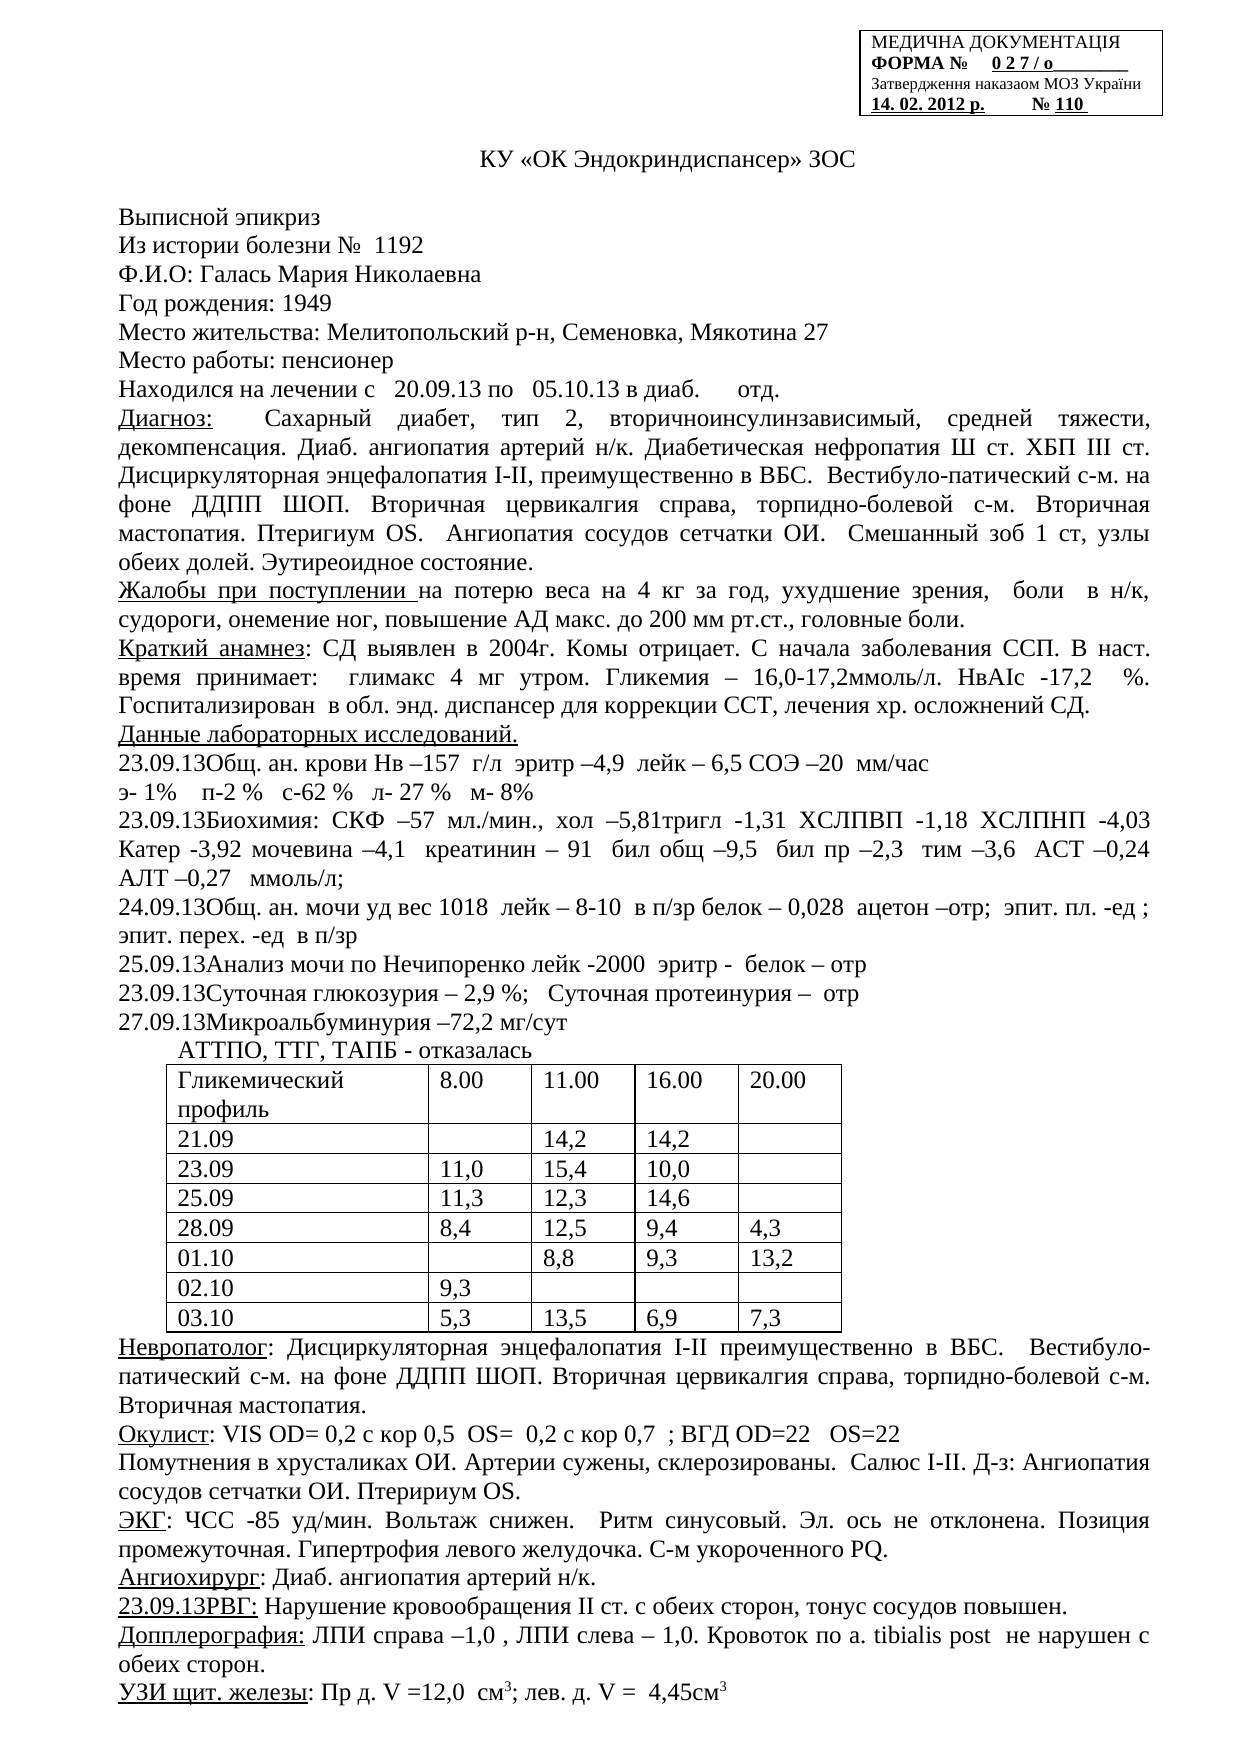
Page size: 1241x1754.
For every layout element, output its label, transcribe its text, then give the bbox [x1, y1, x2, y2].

table_header 8.00 [429, 1065, 531, 1123]
table_cell [532, 1273, 634, 1302]
table_cell [429, 1124, 531, 1153]
text Диагноз: Сахарный диабет, тип 2, вторичноинсулинзависимый, средней тяжести, декомпенсация. Диаб. ангиопатия артерий н/к. Диабетическая нефропатия Ш ст. ХБП III ст. Дисциркуляторная энцефалопатия I-II, преимущественно в ВБС. Вестибуло-патический с-м. на фоне ДДПП ШОП. Вторичная цервикалгия справа, торпидно-болевой с-м. Вторичная мастопатия. Птеригиум OS. Ангиопатия сосудов сетчатки ОИ. Смешанный зоб 1 ст, узлы обеих долей. Эутиреоидное состояние. [118, 403, 1152, 576]
text Окулист: VIS OD= 0,2 с кор 0,5 OS= 0,2 с кор 0,7 ; ВГД OD=22 OS=22 [118, 1419, 1152, 1447]
text 23.09.13РВГ: Нарушение кровообращения II ст. с обеих сторон, тонус сосудов повышен. [118, 1591, 1152, 1620]
table_cell 5,3 [429, 1303, 531, 1331]
table_cell 9,4 [636, 1213, 738, 1242]
text УЗИ щит. железы: Пр д. V =12,0 см3; лев. д. V = 4,45см3 [118, 1677, 1152, 1706]
text 23.09.13Биохимия: СКФ –57 мл./мин., хол –5,81тригл -1,31 ХСЛПВП -1,18 ХСЛПНП -4,03 Катер -3,92 мочевина –4,1 креатинин – 91 бил общ –9,5 бил пр –2,3 тим –3,6 АСТ –0,24 АЛТ –0,27 ммоль/л; [118, 806, 1152, 892]
table_cell 14,6 [636, 1184, 738, 1212]
table_cell 6,9 [636, 1303, 738, 1331]
table_cell [429, 1243, 531, 1272]
text АТТПО, ТТГ, ТАПБ - отказалась [177, 1036, 1152, 1064]
text Краткий анамнез: СД выявлен в 2004г. Комы отрицает. С начала заболевания ССП. В наст. время принимает: глимакс 4 мг утром. Гликемия – 16,0-17,2ммоль/л. НвАIс -17,2 %. Госпитализирован в обл. энд. диспансер для коррекции ССТ, лечения хр. осложнений СД. [118, 633, 1152, 719]
table_cell 8,4 [429, 1213, 531, 1242]
table_cell [739, 1184, 841, 1212]
table_cell [739, 1124, 841, 1153]
table_header Гликемический профиль [167, 1065, 428, 1123]
text Год рождения: 1949 [118, 288, 1152, 317]
text 25.09.13Анализ мочи по Нечипоренко лейк -2000 эритр - белок – отр [118, 949, 1152, 978]
text Данные лабораторных исследований. [118, 719, 1152, 748]
table_cell 11,3 [429, 1184, 531, 1212]
table_cell 9,3 [636, 1243, 738, 1272]
table_cell 15,4 [532, 1154, 634, 1182]
subtitle КУ «ОК Эндокриндиспансер» ЗОС [177, 144, 1158, 173]
table_cell 02.10 [167, 1273, 428, 1302]
text э- 1% п-2 % с-62 % л- 27 % м- 8% [118, 777, 1152, 806]
text Находился на лечении с 20.09.13 по 05.10.13 в диаб. отд. [118, 374, 1152, 403]
table_cell 9,3 [429, 1273, 531, 1302]
text Место работы: пенсионер [118, 346, 1152, 374]
subtitle 24.09.13Общ. ан. мочи уд вес 1018 лейк – 8-10 в п/зр белок – 0,028 ацетон –отр; эпит. пл. -ед ; эпит. перех. -ед в п/зр [118, 892, 1152, 949]
subtitle Из истории болезни № 1192 [118, 231, 1152, 259]
text Допплерография: ЛПИ справа –1,0 , ЛПИ слева – 1,0. Кровоток по а. tibialis роst не нарушен с обеих сторон. [118, 1620, 1152, 1677]
subtitle 27.09.13Микроальбуминурия –72,2 мг/сут [118, 1007, 1152, 1036]
table_cell 03.10 [167, 1303, 428, 1331]
text Ангиохирург: Диаб. ангиопатия артерий н/к. [118, 1562, 1152, 1591]
table_cell 13,5 [532, 1303, 634, 1331]
table_cell 01.10 [167, 1243, 428, 1272]
table_cell 7,3 [739, 1303, 841, 1331]
table_cell 12,5 [532, 1213, 634, 1242]
table_cell 23.09 [167, 1154, 428, 1182]
text Невропатолог: Дисциркуляторная энцефалопатия I-II преимущественно в ВБС. Вестибуло-патический с-м. на фоне ДДПП ШОП. Вторичная цервикалгия справа, торпидно-болевой с-м. Вторичная мастопатия. [118, 1332, 1152, 1419]
text Место жительства: Мелитопольский р-н, Семеновка, Мякотина 27 [118, 317, 1152, 346]
table_header 16.00 [636, 1065, 738, 1123]
table_cell 4,3 [739, 1213, 841, 1242]
text Жалобы при поступлении на потерю веса на 4 кг за год, ухудшение зрения, боли в н/к, судороги, онемение ног, повышение АД макс. до 200 мм рт.ст., головные боли. [118, 576, 1152, 633]
subtitle Выписной эпикриз [118, 202, 1158, 231]
table_cell 8,8 [532, 1243, 634, 1272]
table_cell 12,3 [532, 1184, 634, 1212]
table_cell [739, 1273, 841, 1302]
text 23.09.13Суточная глюкозурия – 2,9 %; Суточная протеинурия – отр [118, 978, 1152, 1007]
table_cell [636, 1273, 738, 1302]
table_cell 11,0 [429, 1154, 531, 1182]
table_cell 21.09 [167, 1124, 428, 1153]
subtitle Ф.И.О: Галась Мария Николаевна [118, 259, 1152, 288]
table_cell 13,2 [739, 1243, 841, 1272]
table_cell 25.09 [167, 1184, 428, 1212]
table_header 11.00 [532, 1065, 634, 1123]
table_cell 14,2 [532, 1124, 634, 1153]
text Помутнения в хрусталиках ОИ. Артерии сужены, склерозированы. Салюс I-II. Д-з: Ангиопатия сосудов сетчатки ОИ. Птеририум OS. [118, 1447, 1152, 1505]
table_cell 10,0 [636, 1154, 738, 1182]
text ЭКГ: ЧСС -85 уд/мин. Вольтаж снижен. Ритм синусовый. Эл. ось не отклонена. Позиция промежуточная. Гипертрофия левого желудочка. С-м укороченного PQ. [118, 1505, 1152, 1562]
text 23.09.13Общ. ан. крови Нв –157 г/л эритр –4,9 лейк – 6,5 СОЭ –20 мм/час [118, 748, 1152, 777]
table_cell [739, 1154, 841, 1182]
table_cell 14,2 [636, 1124, 738, 1153]
table_header 20.00 [739, 1065, 841, 1123]
table_cell 28.09 [167, 1213, 428, 1242]
